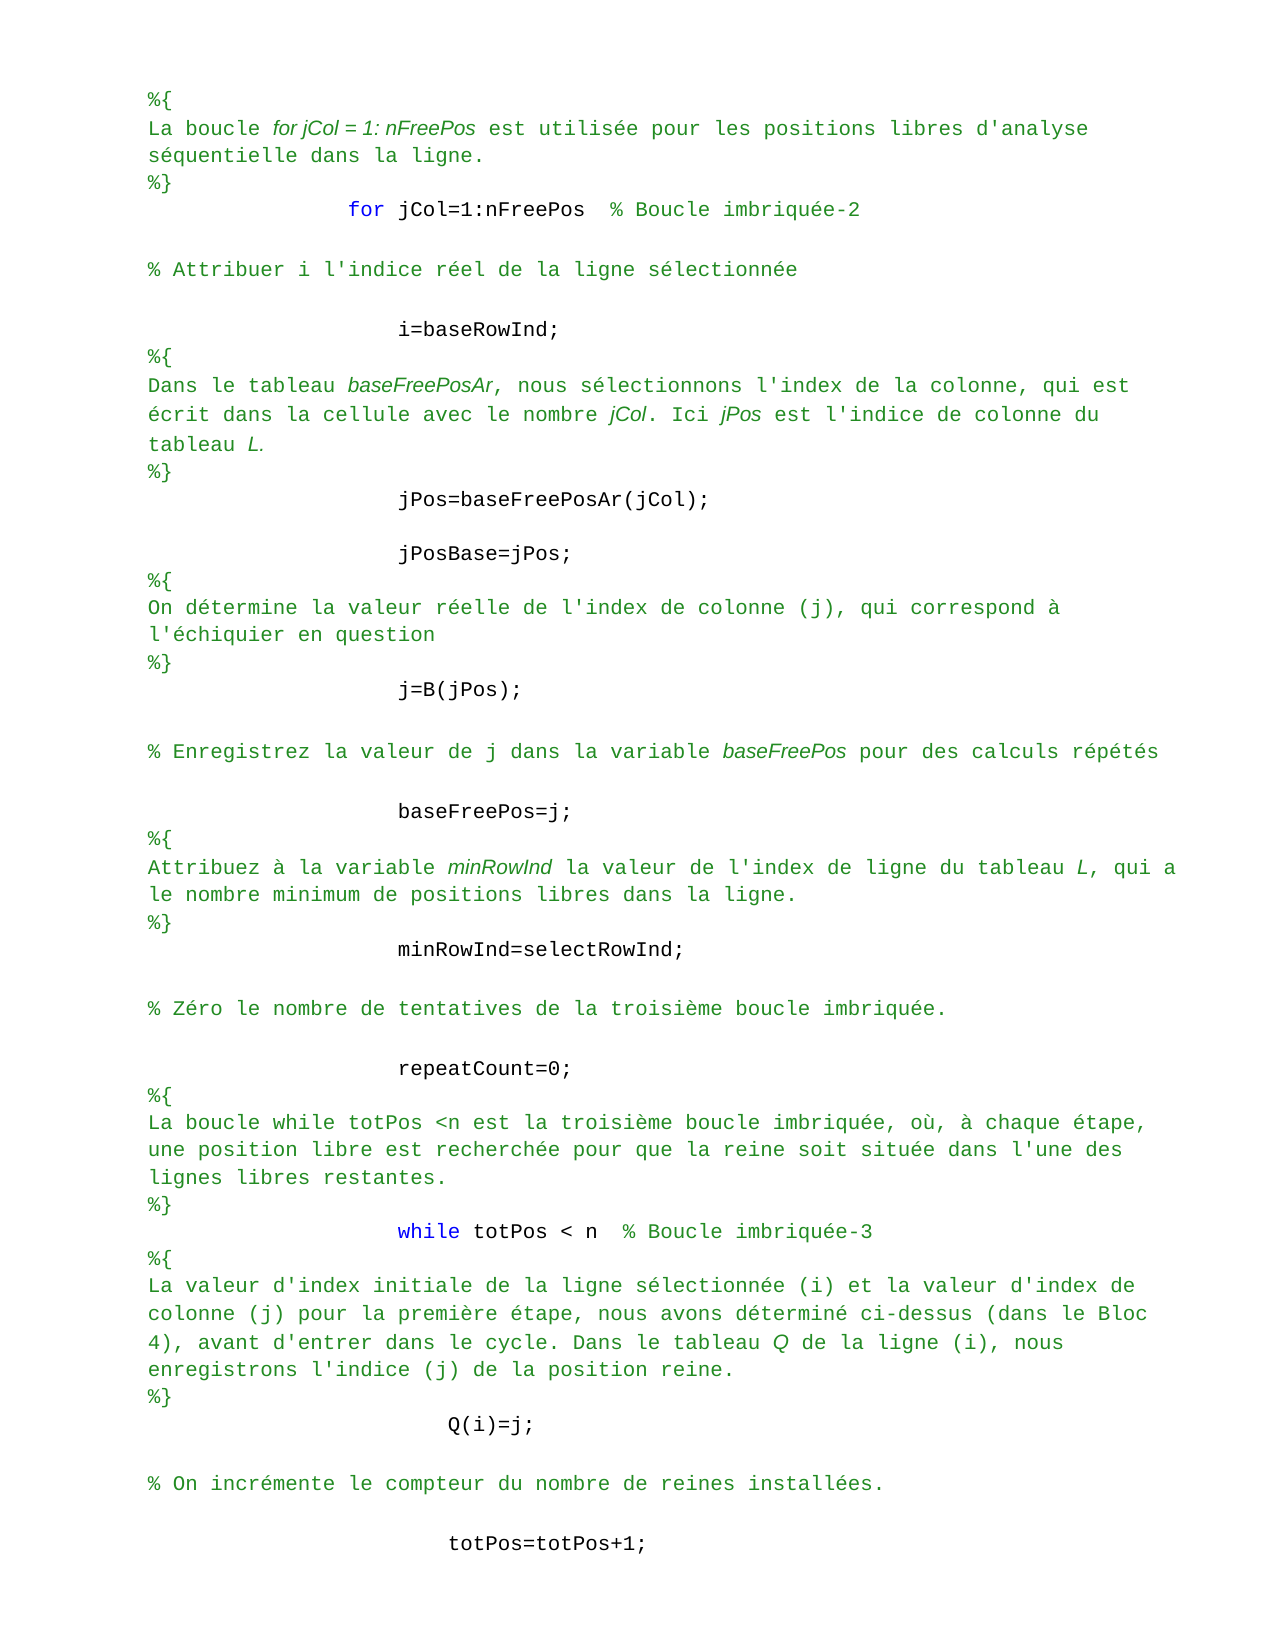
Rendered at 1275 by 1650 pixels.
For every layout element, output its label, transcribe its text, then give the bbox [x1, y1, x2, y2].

text %{ [148, 570, 1186, 594]
text La boucle for jCol = 1: nFreePos est utilisée pour les positions libres d'analyse séquentielle dans la ligne. [148, 116, 1186, 169]
text while totPos < n % Boucle imbriquée-3 [148, 1221, 1186, 1245]
text %} [148, 652, 1186, 675]
text baseFreePos=j; [148, 801, 1186, 824]
text %} [148, 912, 1186, 935]
text i=baseRowInd; [148, 318, 1186, 342]
text Dans le tableau baseFreePosAr, nous sélectionnons l'index de la colonne, qui est écrit dans la cellule avec le nombre jCol. Ici jPos est l'indice de colonne du tableau L. [148, 373, 1186, 457]
text On détermine la valeur réelle de l'index de colonne (j), qui correspond à l'échiquier en question [148, 597, 1186, 648]
text totPos=totPos+1; [148, 1533, 1186, 1556]
text %} [148, 172, 1186, 196]
text %} [148, 1386, 1186, 1410]
text La valeur d'index initiale de la ligne sélectionnée (i) et la valeur d'index de colonne (j) pour la première étape, nous avons déterminé ci-dessus (dans le Bloc 4), avant d'entrer dans le cycle. Dans le tableau Q de la ligne (i), nous enregistrons l'indice (j) de la position reine. [148, 1275, 1186, 1383]
text La boucle while totPos <n est la troisième boucle imbriquée, où, à chaque étape, une position libre est recherchée pour que la reine soit située dans l'une des lignes libres restantes. [148, 1112, 1186, 1190]
text jPosBase=jPos; [148, 543, 1186, 567]
text %{ [148, 1248, 1186, 1272]
text %{ [148, 828, 1186, 852]
text % On incrémente le compteur du nombre de reines installées. [148, 1473, 1186, 1497]
text %} [148, 461, 1186, 485]
text %{ [148, 346, 1186, 369]
text Q(i)=j; [148, 1413, 1186, 1437]
text %{ [148, 1085, 1186, 1109]
text j=B(jPos); [148, 679, 1186, 702]
text repeatCount=0; [148, 1058, 1186, 1082]
text minRowInd=selectRowInd; [148, 939, 1186, 962]
text %{ [148, 88, 1186, 112]
text % Enregistrez la valeur de j dans la variable baseFreePos pour des calculs répétés [148, 738, 1186, 764]
text %} [148, 1194, 1186, 1217]
text for jCol=1:nFreePos % Boucle imbriquée-2 [148, 199, 1186, 223]
text jPos=baseFreePosAr(jCol); [148, 488, 1186, 512]
text Attribuez à la variable minRowInd la valeur de l'index de ligne du tableau L, qui a le nombre minimum de positions libres dans la ligne. [148, 855, 1186, 908]
text % Zéro le nombre de tentatives de la troisième boucle imbriquée. [148, 998, 1186, 1022]
text % Attribuer i l'indice réel de la ligne sélectionnée [148, 259, 1186, 282]
